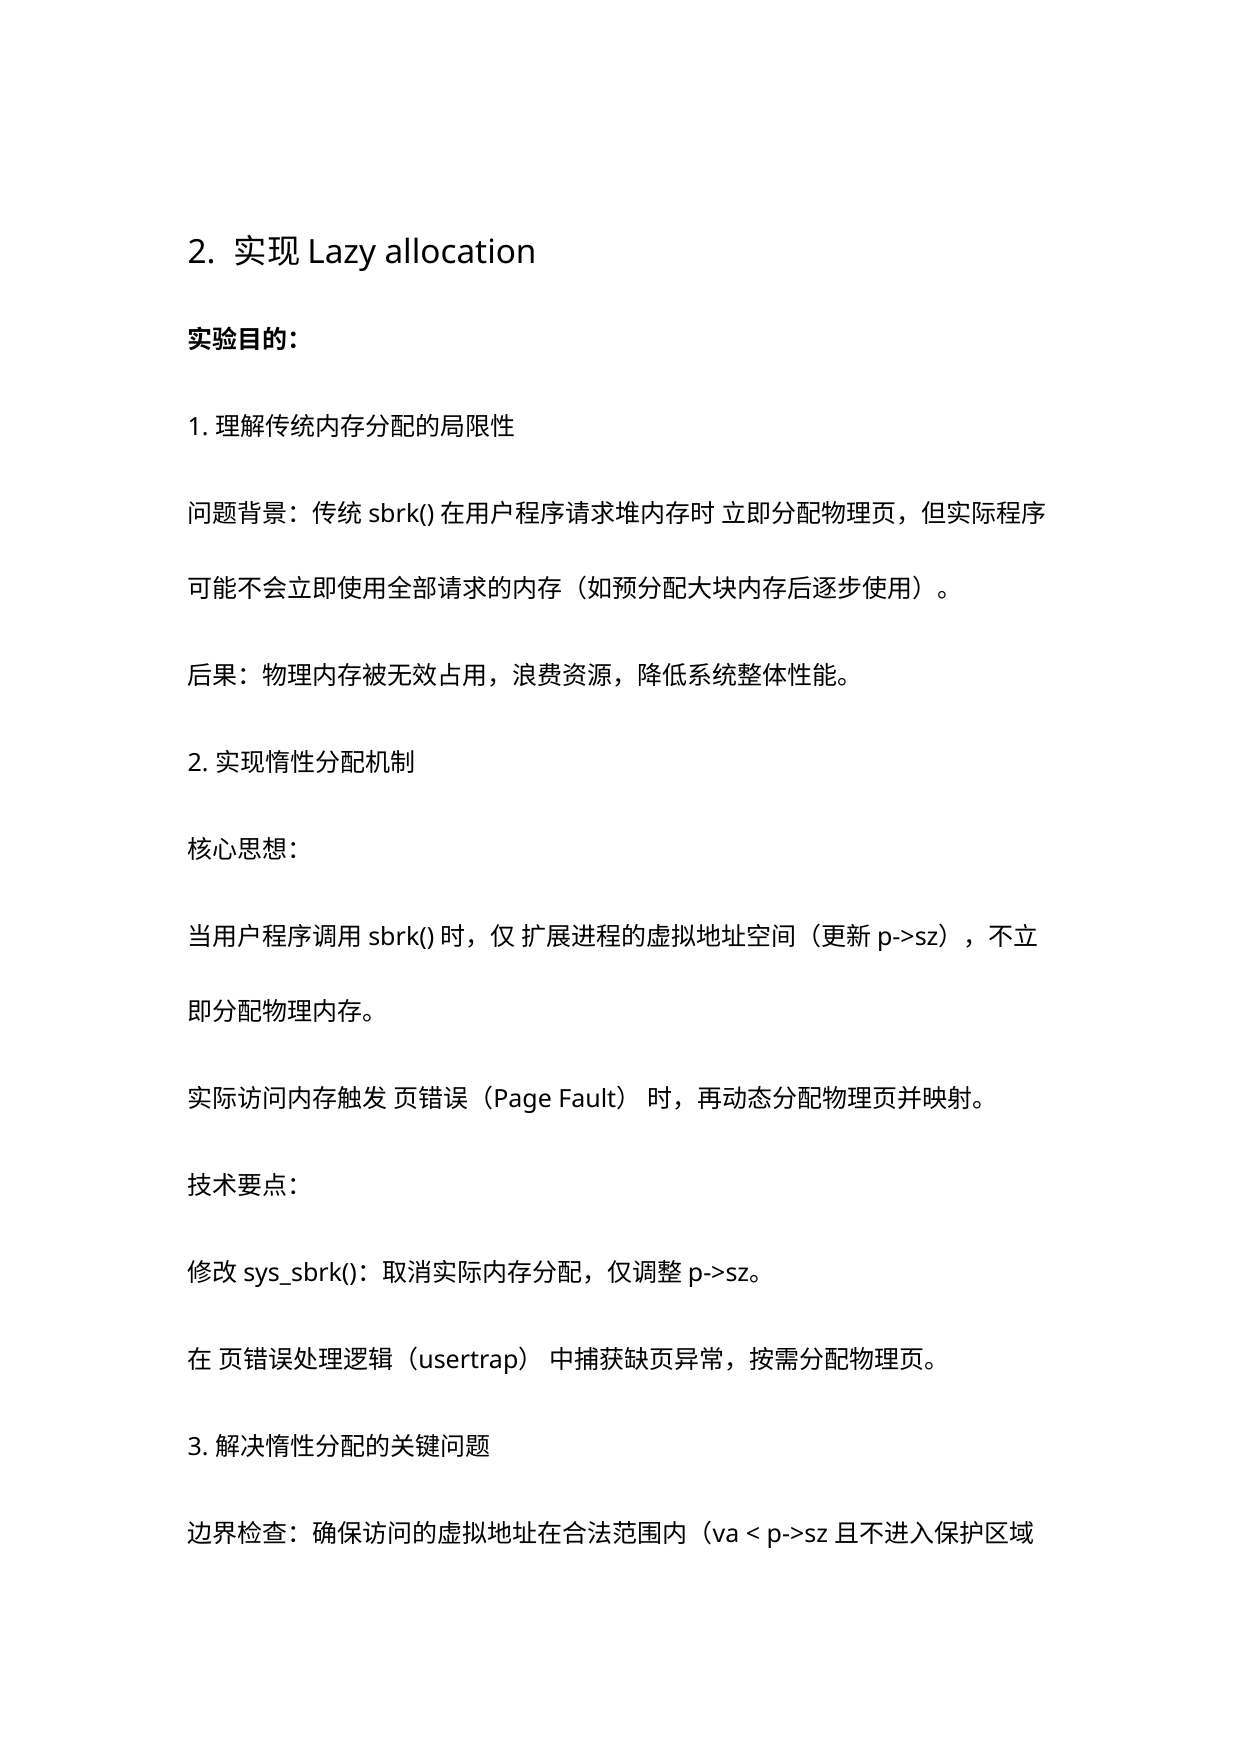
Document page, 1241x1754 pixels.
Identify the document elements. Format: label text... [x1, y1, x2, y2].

text 修改 sys_sbrk()：取消实际内存分配，仅调整 p->sz。 [187, 1238, 1053, 1303]
text 核心思想： [187, 815, 1053, 880]
text 问题背景：传统 sbrk() 在用户程序请求堆内存时 立即分配物理页，但实际程序可能不会立即使用全部请求的内存（如预分配大块内存后逐步使用）。 [187, 479, 1053, 619]
text 后果：物理内存被无效占用，浪费资源，降低系统整体性能。 [187, 641, 1053, 706]
text 在 页错误处理逻辑（usertrap） 中捕获缺页异常，按需分配物理页。 [187, 1325, 1053, 1390]
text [187, 1499, 1053, 1564]
text 实验目的： [187, 305, 1053, 370]
text 当用户程序调用 sbrk() 时，仅 扩展进程的虚拟地址空间（更新 p->sz），不立即分配物理内存。 [187, 902, 1053, 1042]
text 实际访问内存触发 页错误（Page Fault） 时，再动态分配物理页并映射。 [187, 1064, 1053, 1129]
list 实现Lazy allocation [187, 216, 1053, 281]
text 技术要点： [187, 1151, 1053, 1216]
text 1. 理解传统内存分配的局限性 [187, 392, 1053, 457]
text 3. 解决惰性分配的关键问题 [187, 1412, 1053, 1477]
text 2. 实现惰性分配机制 [187, 728, 1053, 793]
